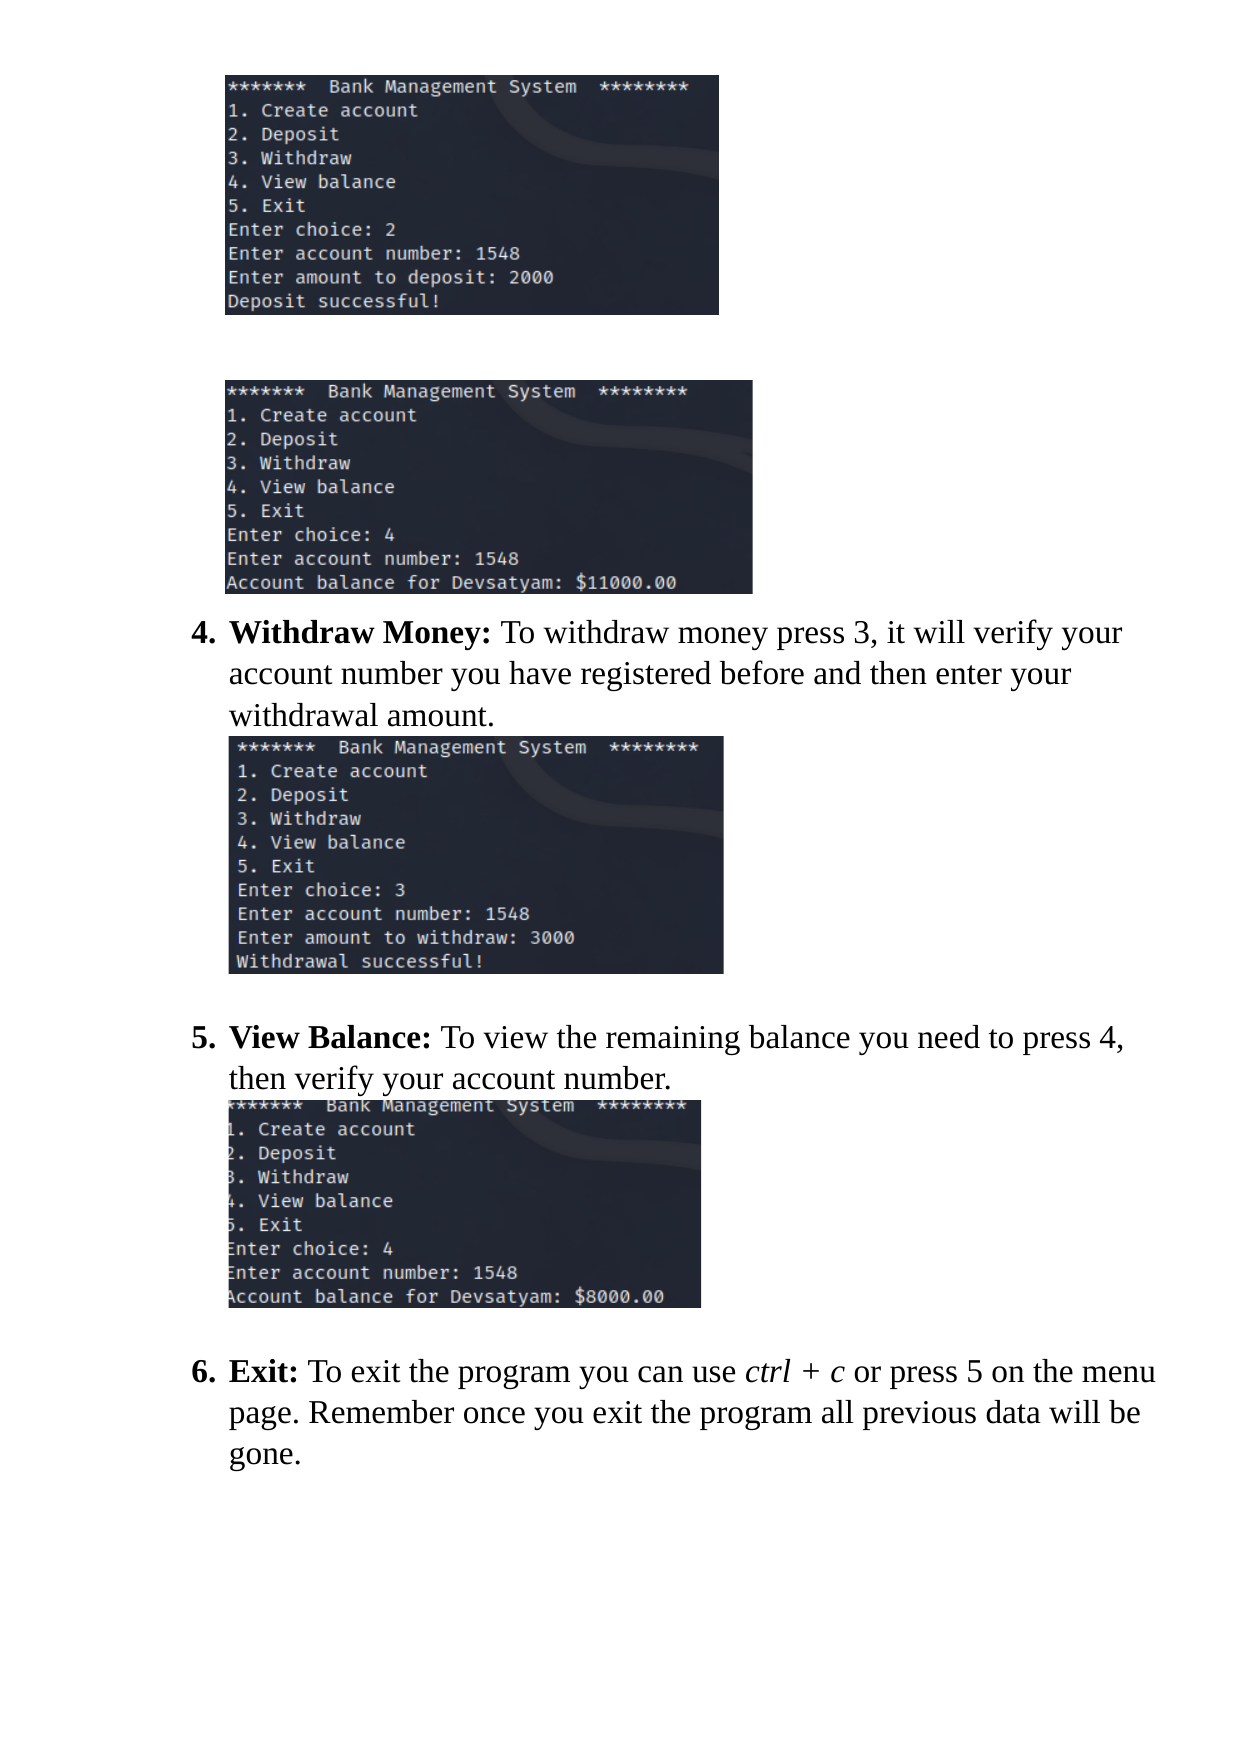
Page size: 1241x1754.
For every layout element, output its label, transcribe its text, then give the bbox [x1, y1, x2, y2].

picture [225, 75, 719, 315]
list View Balance: To view the remaining balance you need to press 4, then verify your account number. [191, 1017, 1165, 1097]
picture [228, 1100, 702, 1308]
list Exit: To exit the program you can use ctrl + c or press 5 on the menu page. Remember once you exit the program all previous data will be gone. [191, 1351, 1165, 1472]
picture [228, 736, 724, 974]
list Withdraw Money: To withdraw money press 3, it will verify your account number you have registered before and then enter your withdrawal amount. [191, 612, 1165, 733]
picture [225, 380, 753, 594]
